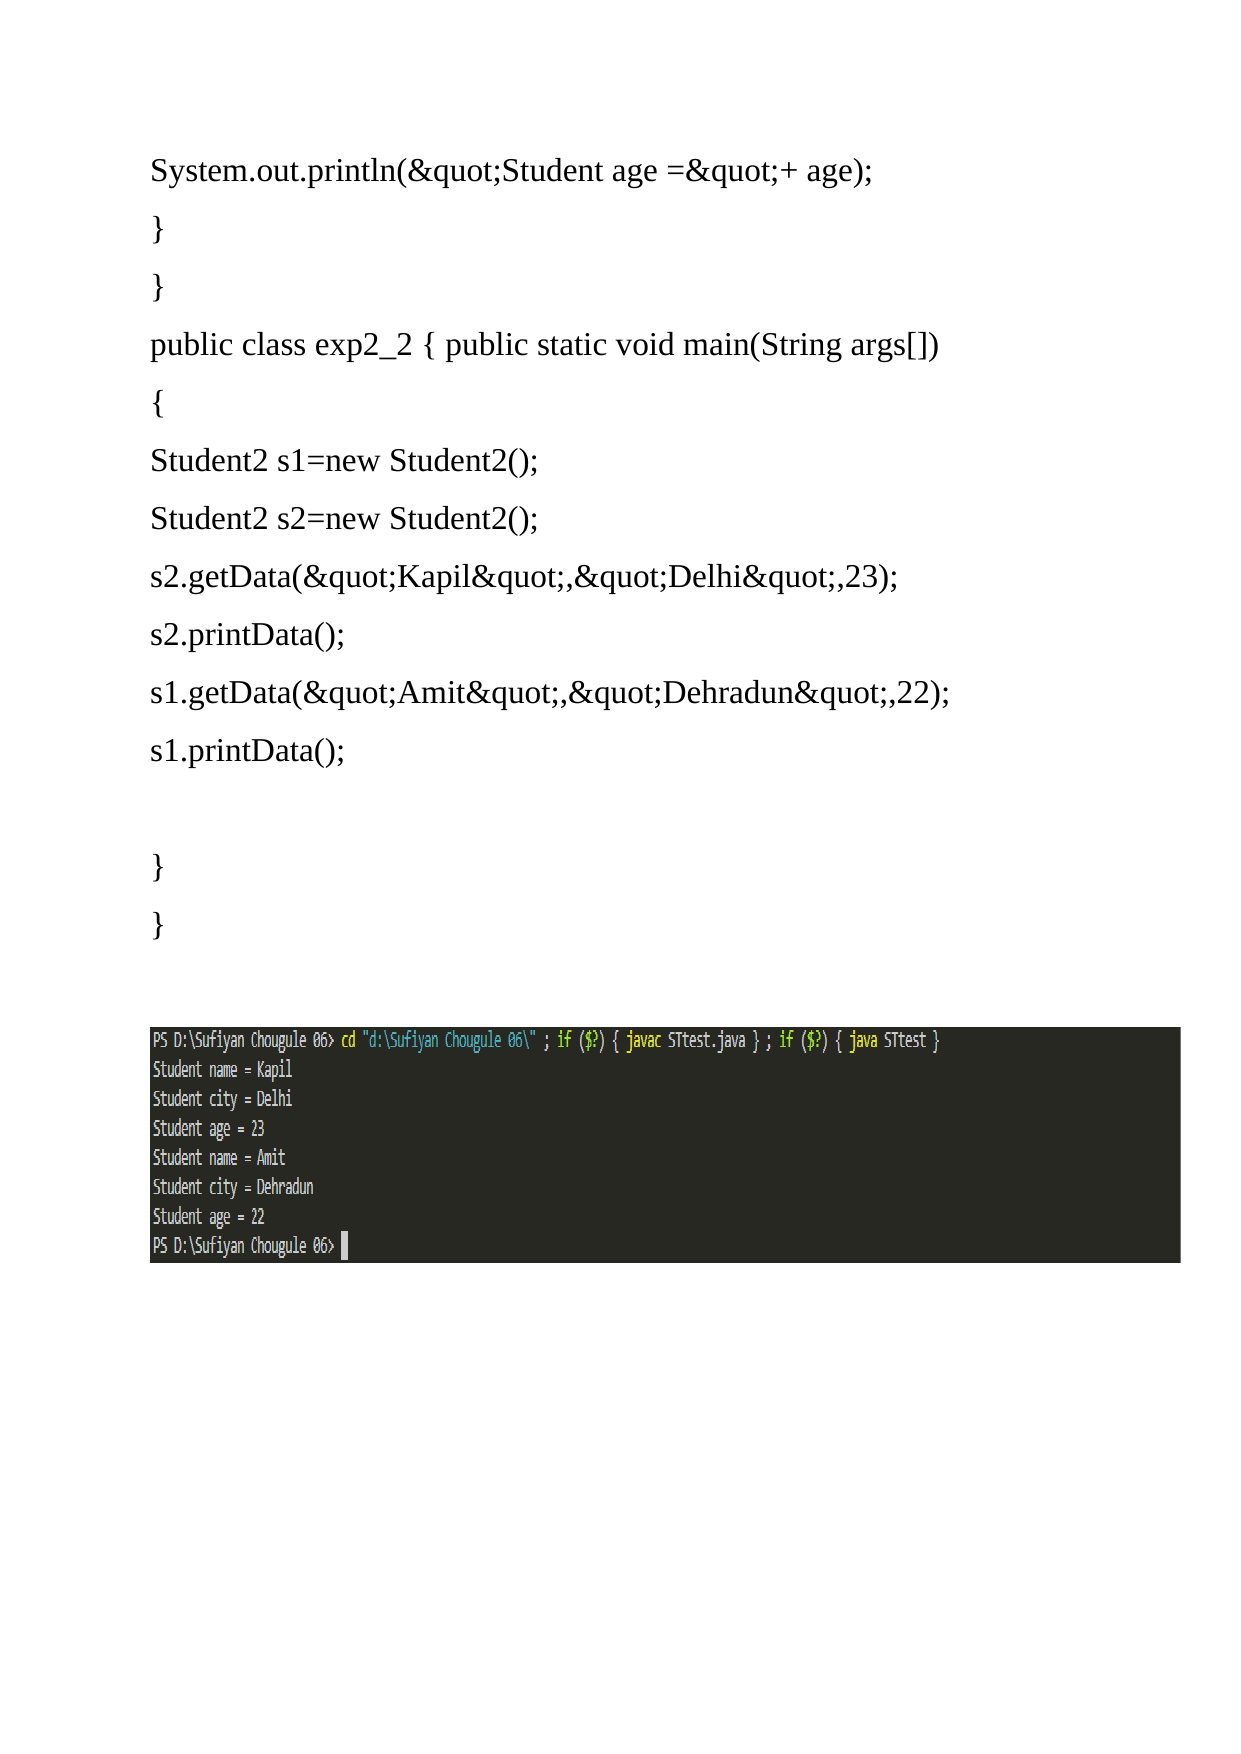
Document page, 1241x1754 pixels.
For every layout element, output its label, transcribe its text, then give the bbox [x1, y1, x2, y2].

text s2.getData(&quot;Kapil&quot;,&quot;Delhi&quot;,23); [150, 556, 1090, 594]
text Student2 s2=new Student2(); [150, 498, 1090, 536]
text s2.printData(); [150, 614, 1090, 652]
text System.out.println(&quot;Student age =&quot;+ age); [150, 150, 1090, 188]
text Student2 s1=new Student2(); [150, 440, 1090, 478]
text { [150, 382, 1090, 420]
text } [150, 266, 1090, 304]
text s1.getData(&quot;Amit&quot;,&quot;Dehradun&quot;,22); [150, 672, 1090, 711]
text } [150, 846, 1090, 884]
picture [150, 1027, 1181, 1263]
text public class exp2_2 { public static void main(String args[]) [150, 324, 1090, 362]
text } [150, 208, 1090, 246]
text } [150, 904, 1090, 943]
text s1.printData(); [150, 730, 1090, 768]
